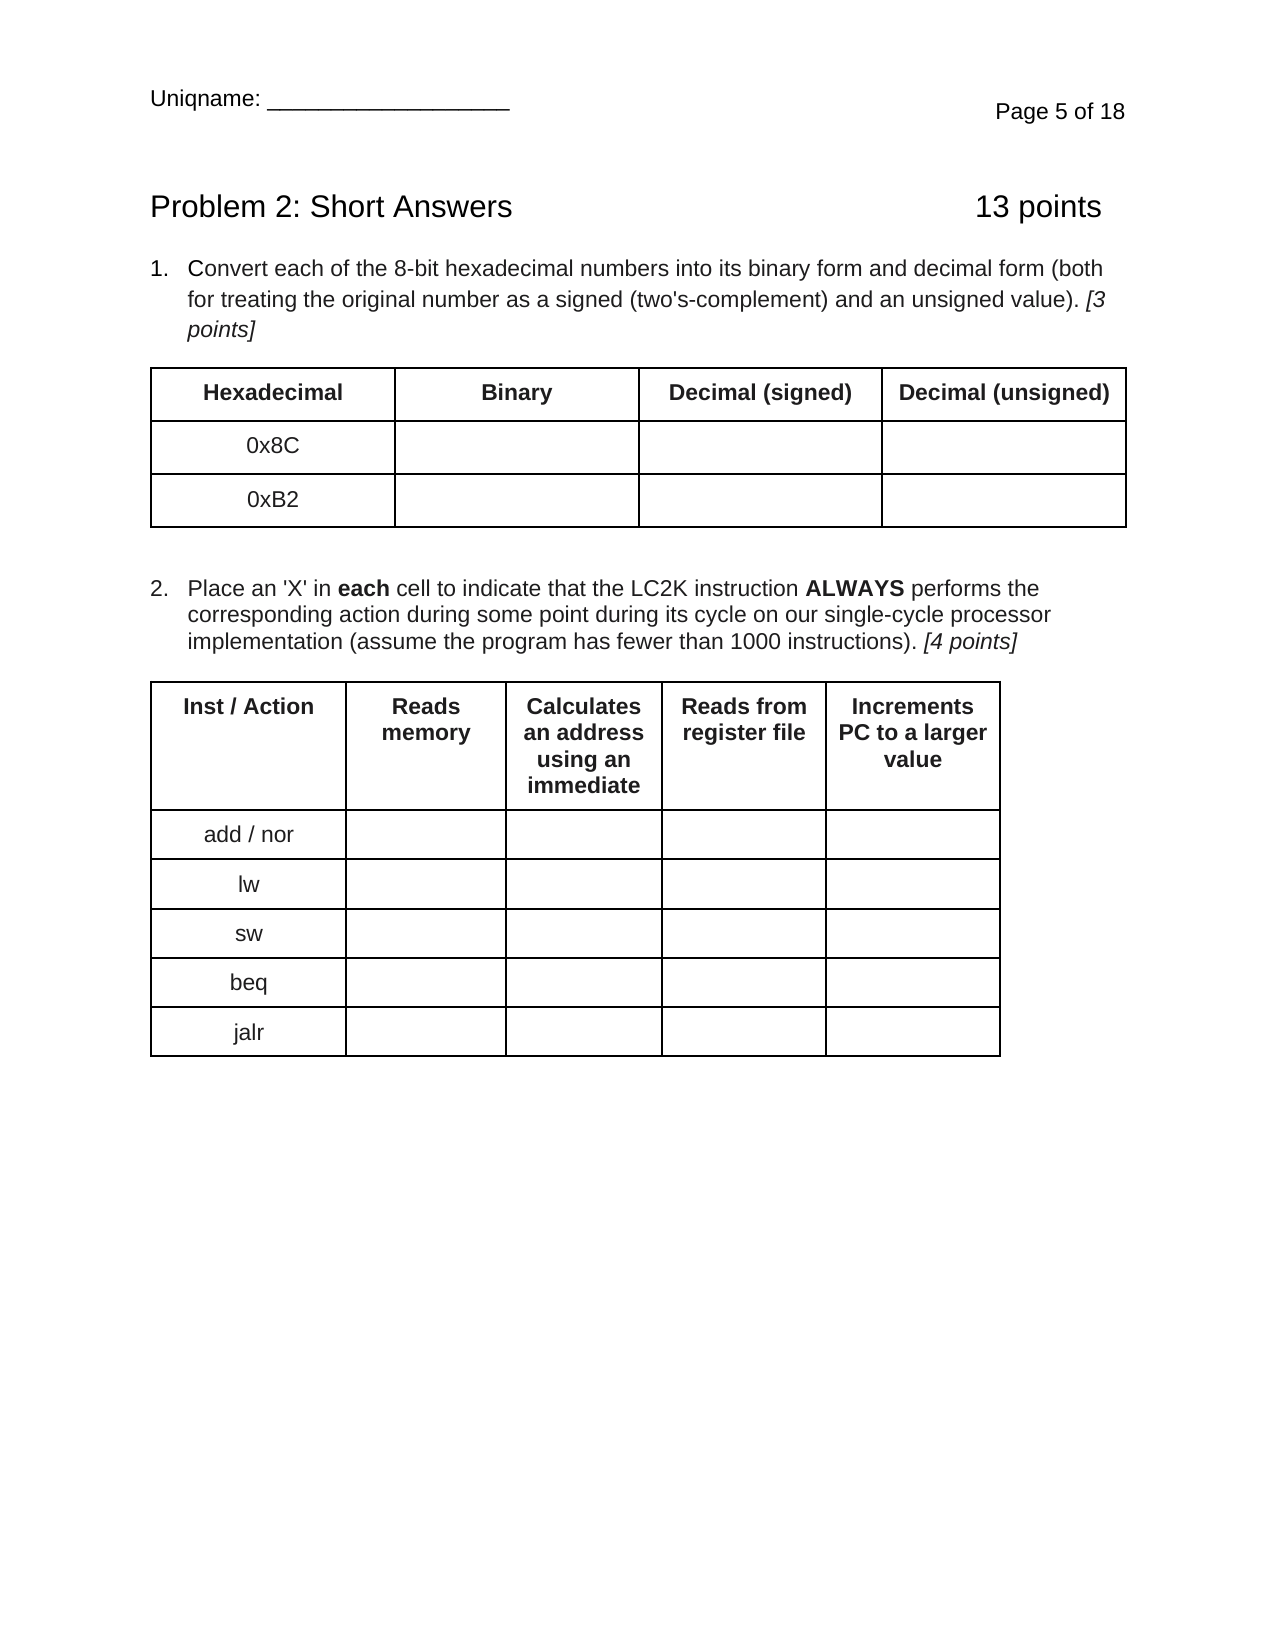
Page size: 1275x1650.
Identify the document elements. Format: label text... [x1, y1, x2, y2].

table_header Calculates an address using an immediate [507, 683, 661, 809]
table_cell [640, 475, 881, 526]
table_cell [663, 910, 825, 957]
subtitle Problem 2: Short Answers 13 points [150, 188, 1125, 224]
table_cell [827, 910, 999, 957]
table_cell beq [152, 959, 345, 1006]
table_cell 0x8C [152, 422, 394, 473]
table_cell [663, 860, 825, 907]
table_cell [396, 475, 638, 526]
table_cell [507, 860, 661, 907]
table_cell add / nor [152, 811, 345, 858]
table_cell 0xB2 [152, 475, 394, 526]
table_cell sw [152, 910, 345, 957]
table_cell [663, 811, 825, 858]
table_header Inst / Action [152, 683, 345, 809]
table_cell [827, 811, 999, 858]
table_cell [347, 910, 505, 957]
table_cell [347, 860, 505, 907]
list Place an 'X' in each cell to indicate that the LC2K instruction ALWAYS performs the corresponding action during some point during its cycle on our single-cycle processor implementation (assume the program has fewer than 1000 instructions). [4 points] [150, 575, 1125, 654]
table_cell [396, 422, 638, 473]
table_cell [827, 959, 999, 1006]
table_header Decimal (signed) [640, 369, 881, 420]
table_cell [347, 811, 505, 858]
table_cell [640, 422, 881, 473]
table_cell [663, 959, 825, 1006]
table_cell lw [152, 860, 345, 907]
table_cell jalr [152, 1008, 345, 1055]
table_cell [827, 860, 999, 907]
table_cell [347, 959, 505, 1006]
table_cell [507, 959, 661, 1006]
table_cell [507, 811, 661, 858]
table_cell [883, 475, 1125, 526]
table_header Decimal (unsigned) [883, 369, 1125, 420]
table_header Increments PC to a larger value [827, 683, 999, 809]
table_cell [347, 1008, 505, 1055]
list Convert each of the 8-bit hexadecimal numbers into its binary form and decimal form (both for treating the original number as a signed (two's-complement) and an unsigned value). [3 points] [150, 255, 1125, 342]
table_header Reads memory [347, 683, 505, 809]
table_header Binary [396, 369, 638, 420]
table_header Hexadecimal [152, 369, 394, 420]
table_cell [827, 1008, 999, 1055]
table_cell [507, 910, 661, 957]
table_header Reads from register file [663, 683, 825, 809]
table_cell [663, 1008, 825, 1055]
table_cell [883, 422, 1125, 473]
table_cell [507, 1008, 661, 1055]
